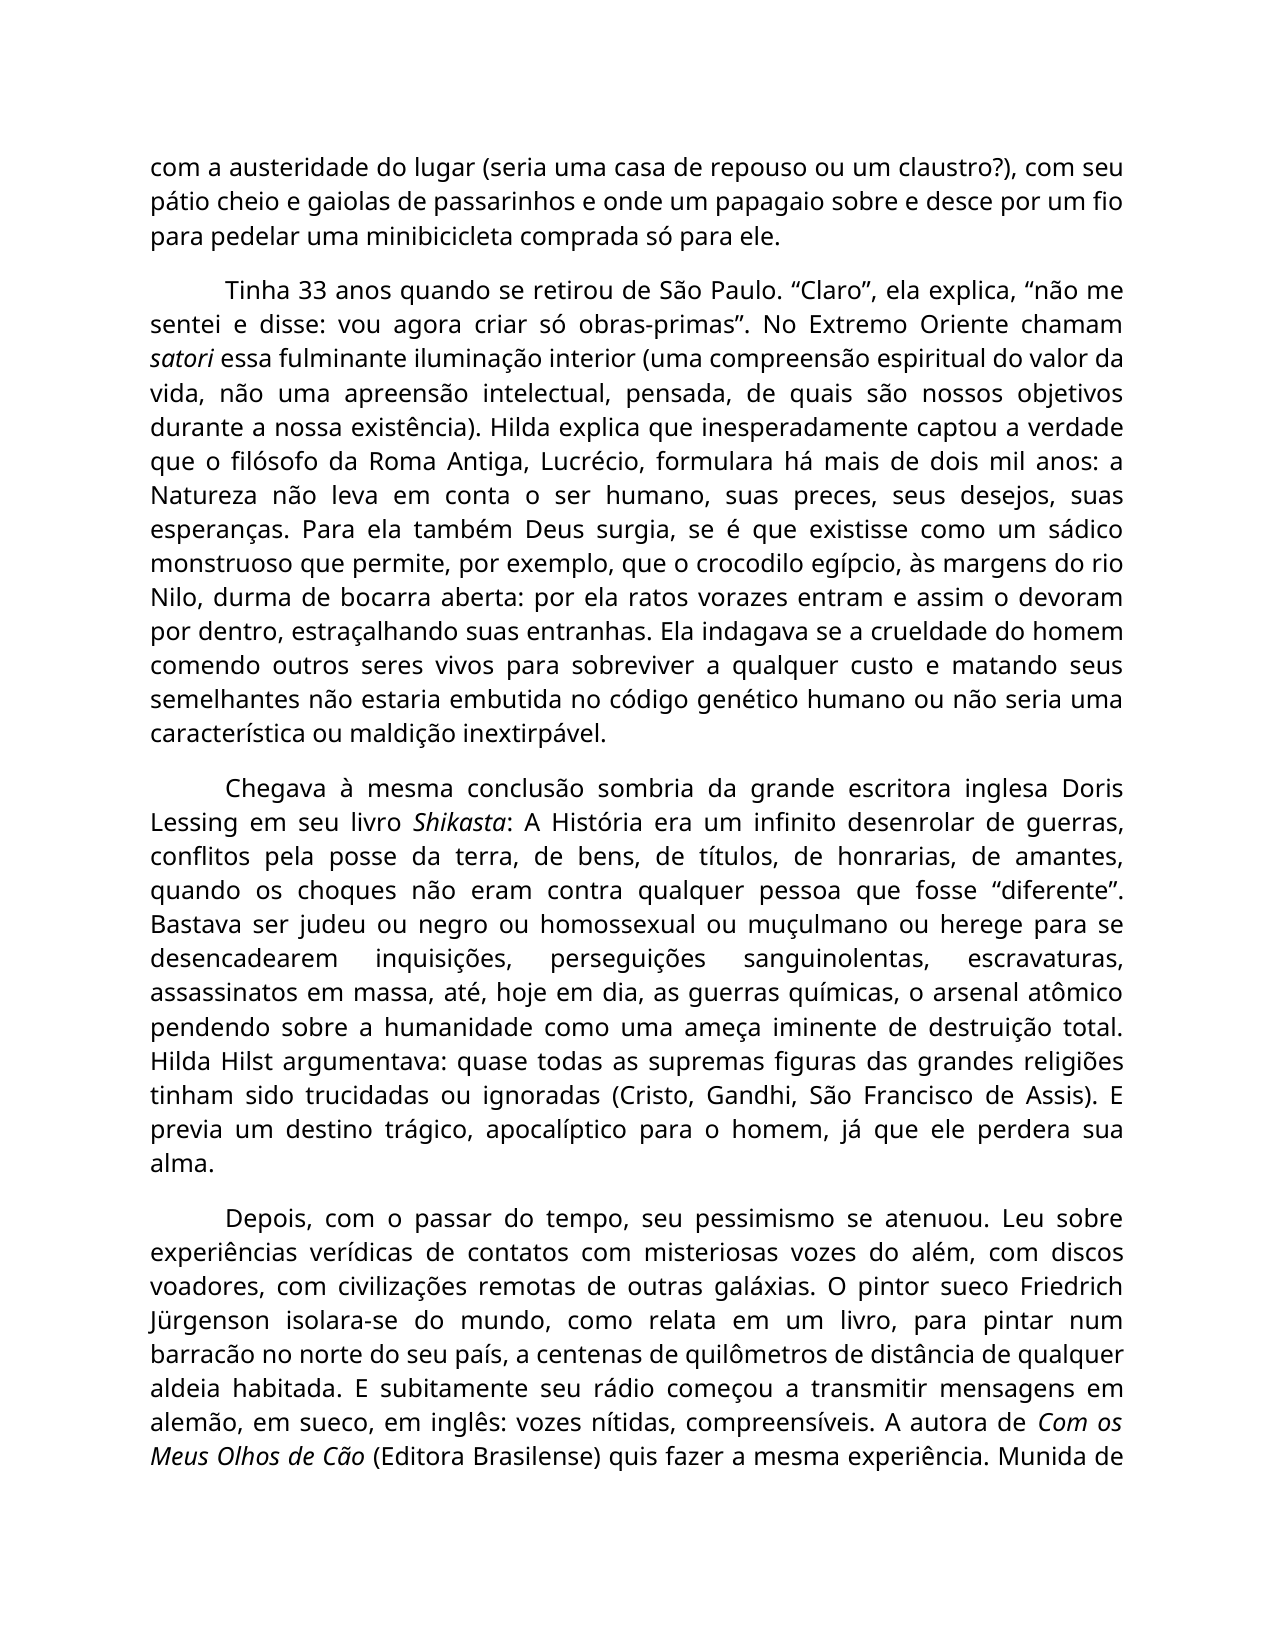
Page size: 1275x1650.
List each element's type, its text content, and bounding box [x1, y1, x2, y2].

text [150, 150, 1125, 252]
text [150, 1200, 1125, 1473]
text Chegava à mesma conclusão sombria da grande escritora inglesa Doris Lessing em seu livro Shikasta: A História era um infinito desenrolar de guerras, conflitos pela posse da terra, de bens, de títulos, de honrarias, de amantes, quando os choques não eram contra qualquer pessoa que fosse “diferente”. Bastava ser judeu ou negro ou homossexual ou muçulmano ou herege para se desencadearem inquisições, perseguições sanguinolentas, escravaturas, assassinatos em massa, até, hoje em dia, as guerras químicas, o arsenal atômico pendendo sobre a humanidade como uma ameça iminente de destruição total. Hilda Hilst argumentava: quase todas as supremas figuras das grandes religiões tinham sido trucidadas ou ignoradas (Cristo, Gandhi, São Francisco de Assis). E previa um destino trágico, apocalíptico para o homem, já que ele perdera sua alma. [150, 771, 1125, 1179]
text Tinha 33 anos quando se retirou de São Paulo. “Claro”, ela explica, “não me sentei e disse: vou agora criar só obras-primas”. No Extremo Oriente chamam satori essa fulminante iluminação interior (uma compreensão espiritual do valor da vida, não uma apreensão intelectual, pensada, de quais são nossos objetivos durante a nossa existência). Hilda explica que inesperadamente captou a verdade que o filósofo da Roma Antiga, Lucrécio, formulara há mais de dois mil anos: a Natureza não leva em conta o ser humano, suas preces, seus desejos, suas esperanças. Para ela também Deus surgia, se é que existisse como um sádico monstruoso que permite, por exemplo, que o crocodilo egípcio, às margens do rio Nilo, durma de bocarra aberta: por ela ratos vorazes entram e assim o devoram por dentro, estraçalhando suas entranhas. Ela indagava se a crueldade do homem comendo outros seres vivos para sobreviver a qualquer custo e matando seus semelhantes não estaria embutida no código genético humano ou não seria uma característica ou maldição inextirpável. [150, 273, 1125, 750]
